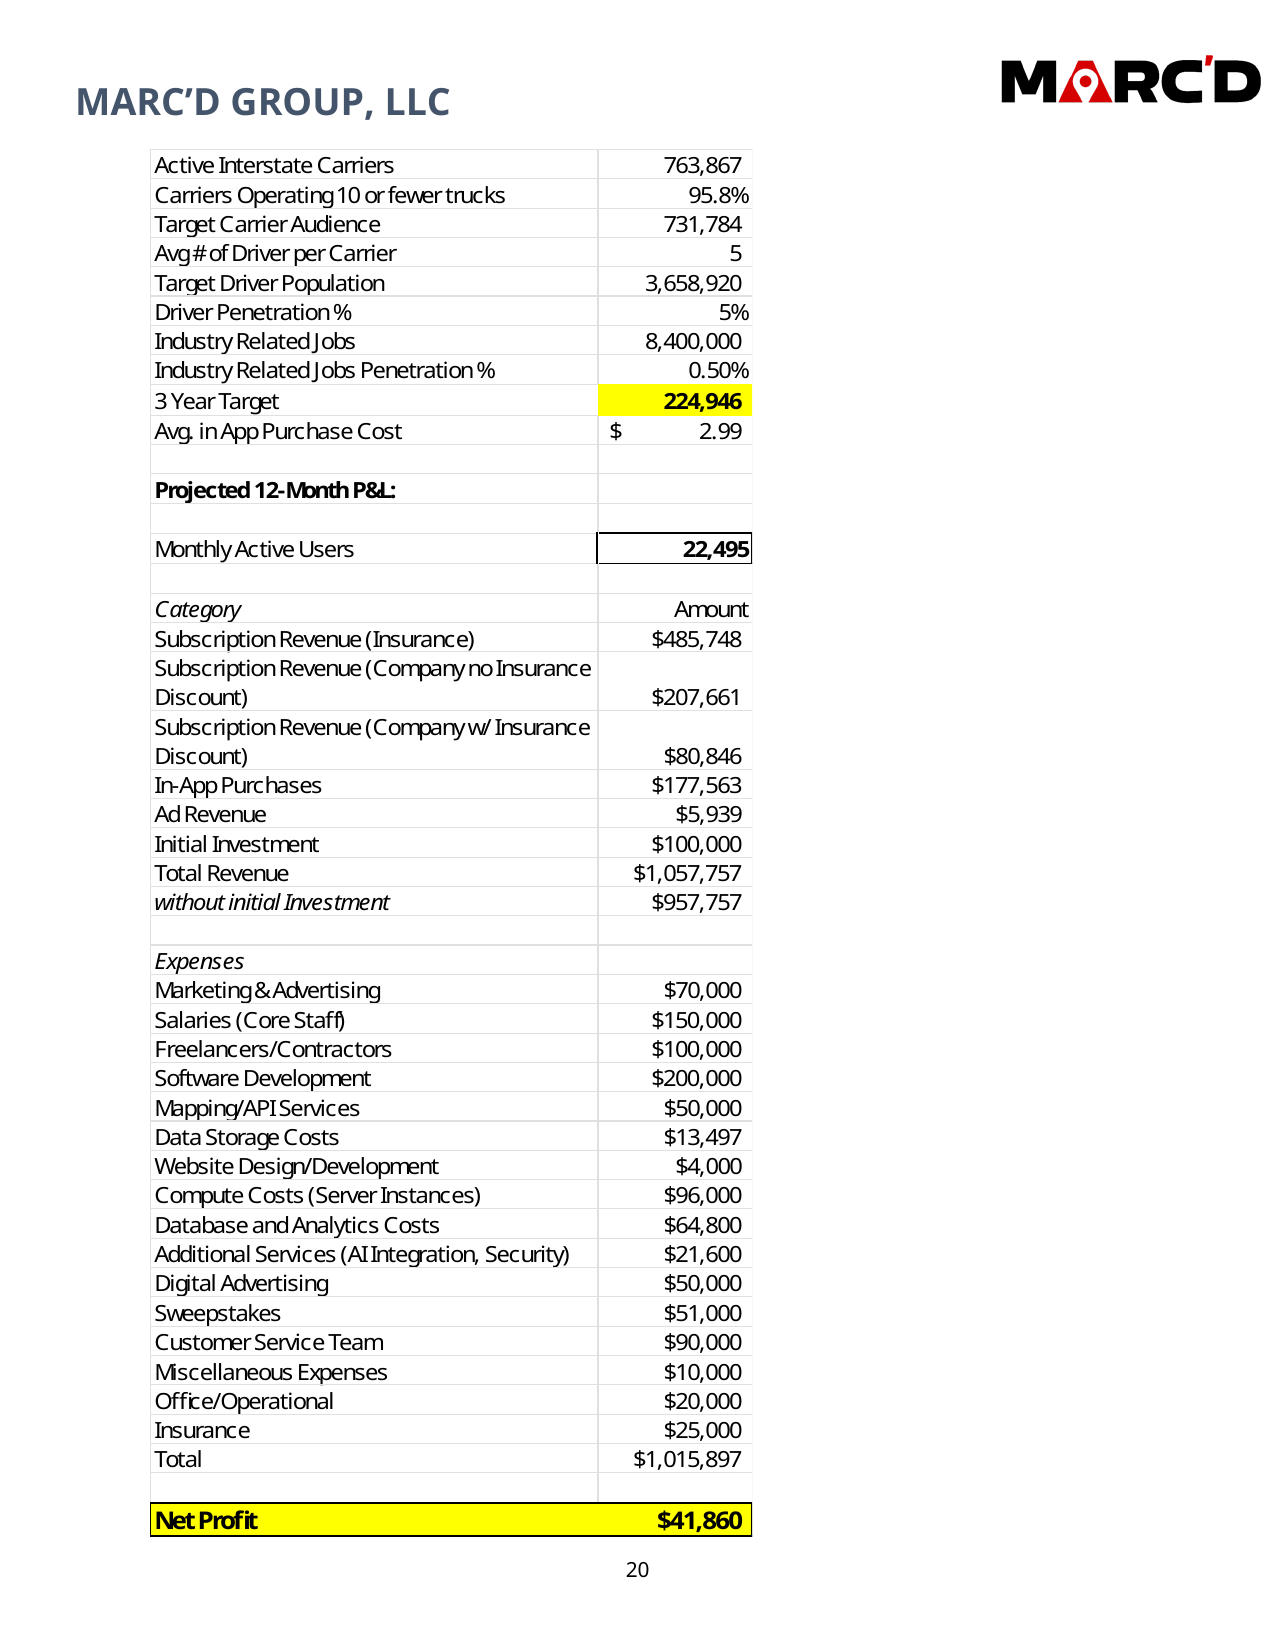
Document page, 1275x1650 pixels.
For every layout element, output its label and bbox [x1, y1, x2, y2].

picture [989, 1, 1273, 164]
